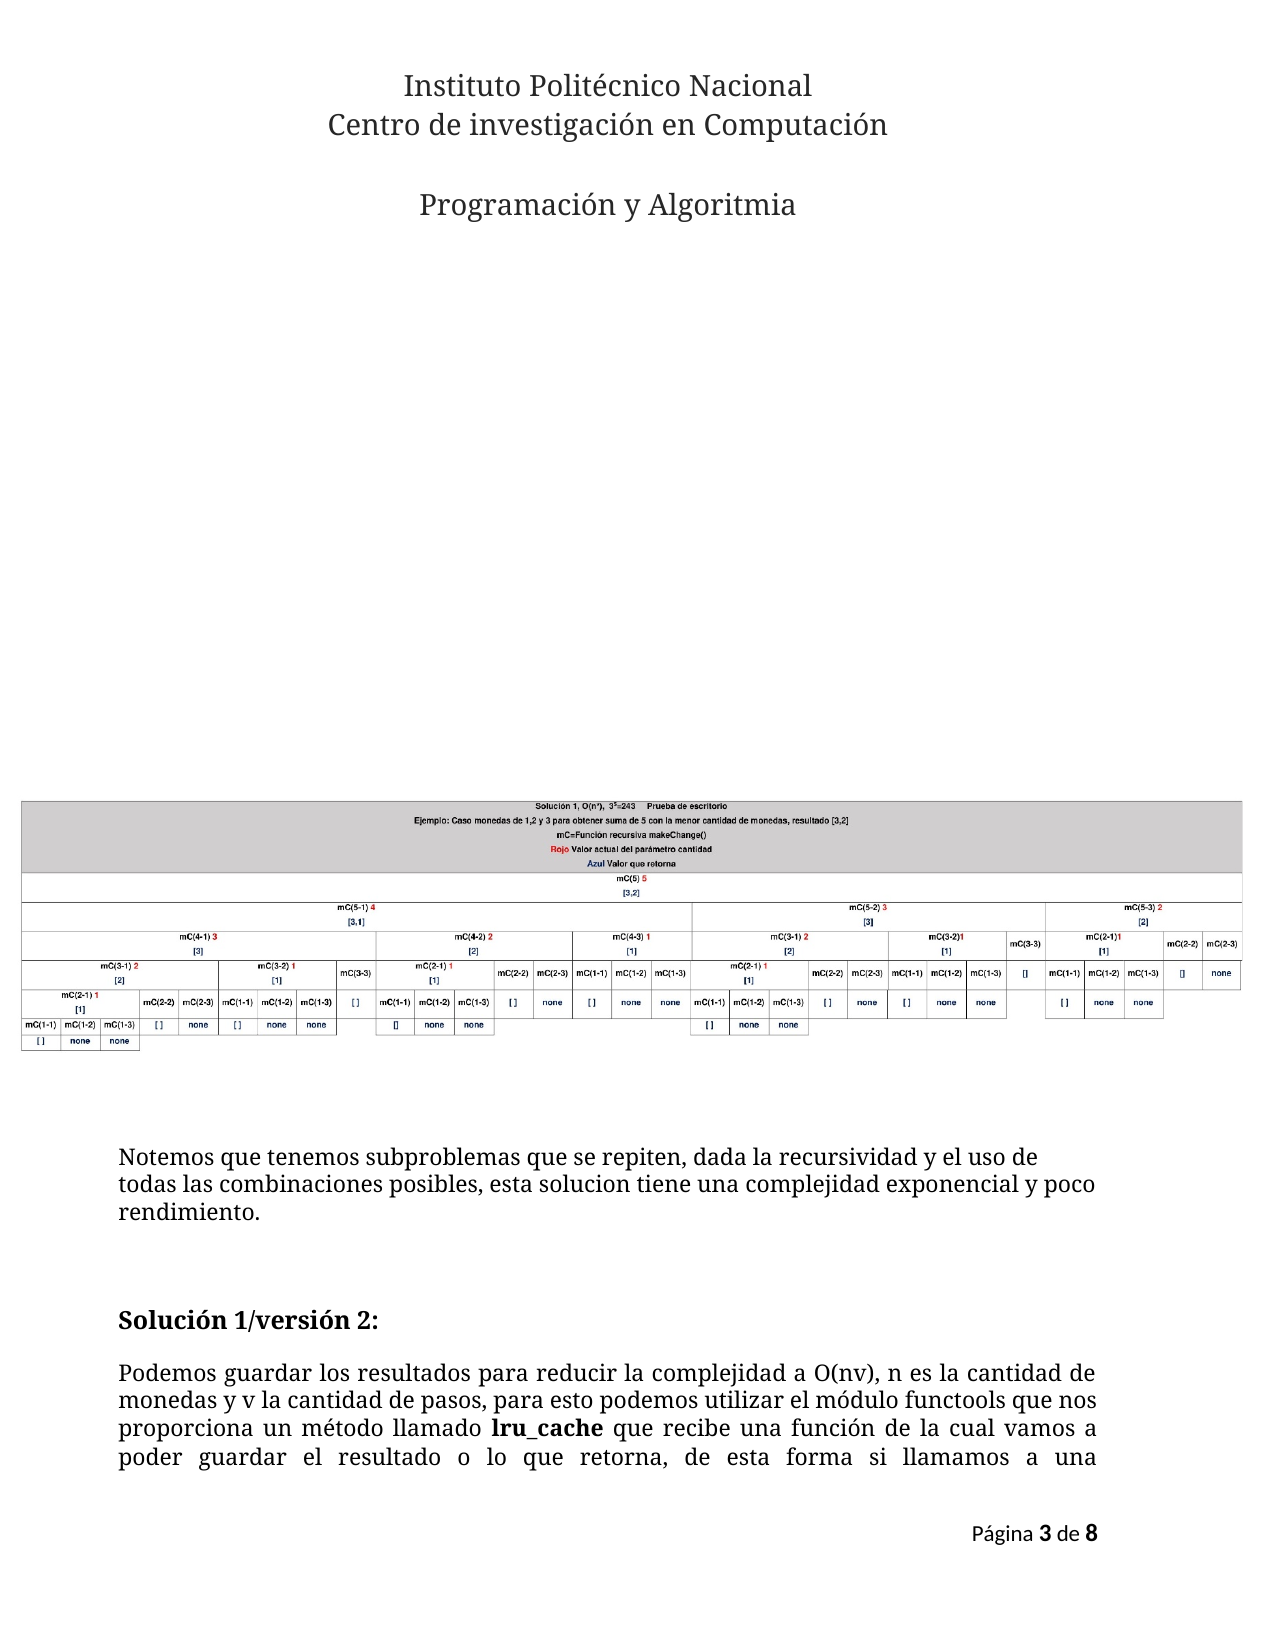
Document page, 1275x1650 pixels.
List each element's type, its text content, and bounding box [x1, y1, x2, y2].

text Notemos que tenemos subproblemas que se repiten, dada la recursividad y el uso de todas las combinaciones posibles, esta solucion tiene una complejidad exponencial y poco rendimiento. [118, 1143, 1098, 1227]
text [118, 1359, 1098, 1472]
picture [17, 785, 1243, 1064]
text Solución 1/versión 2: [118, 1305, 1098, 1336]
